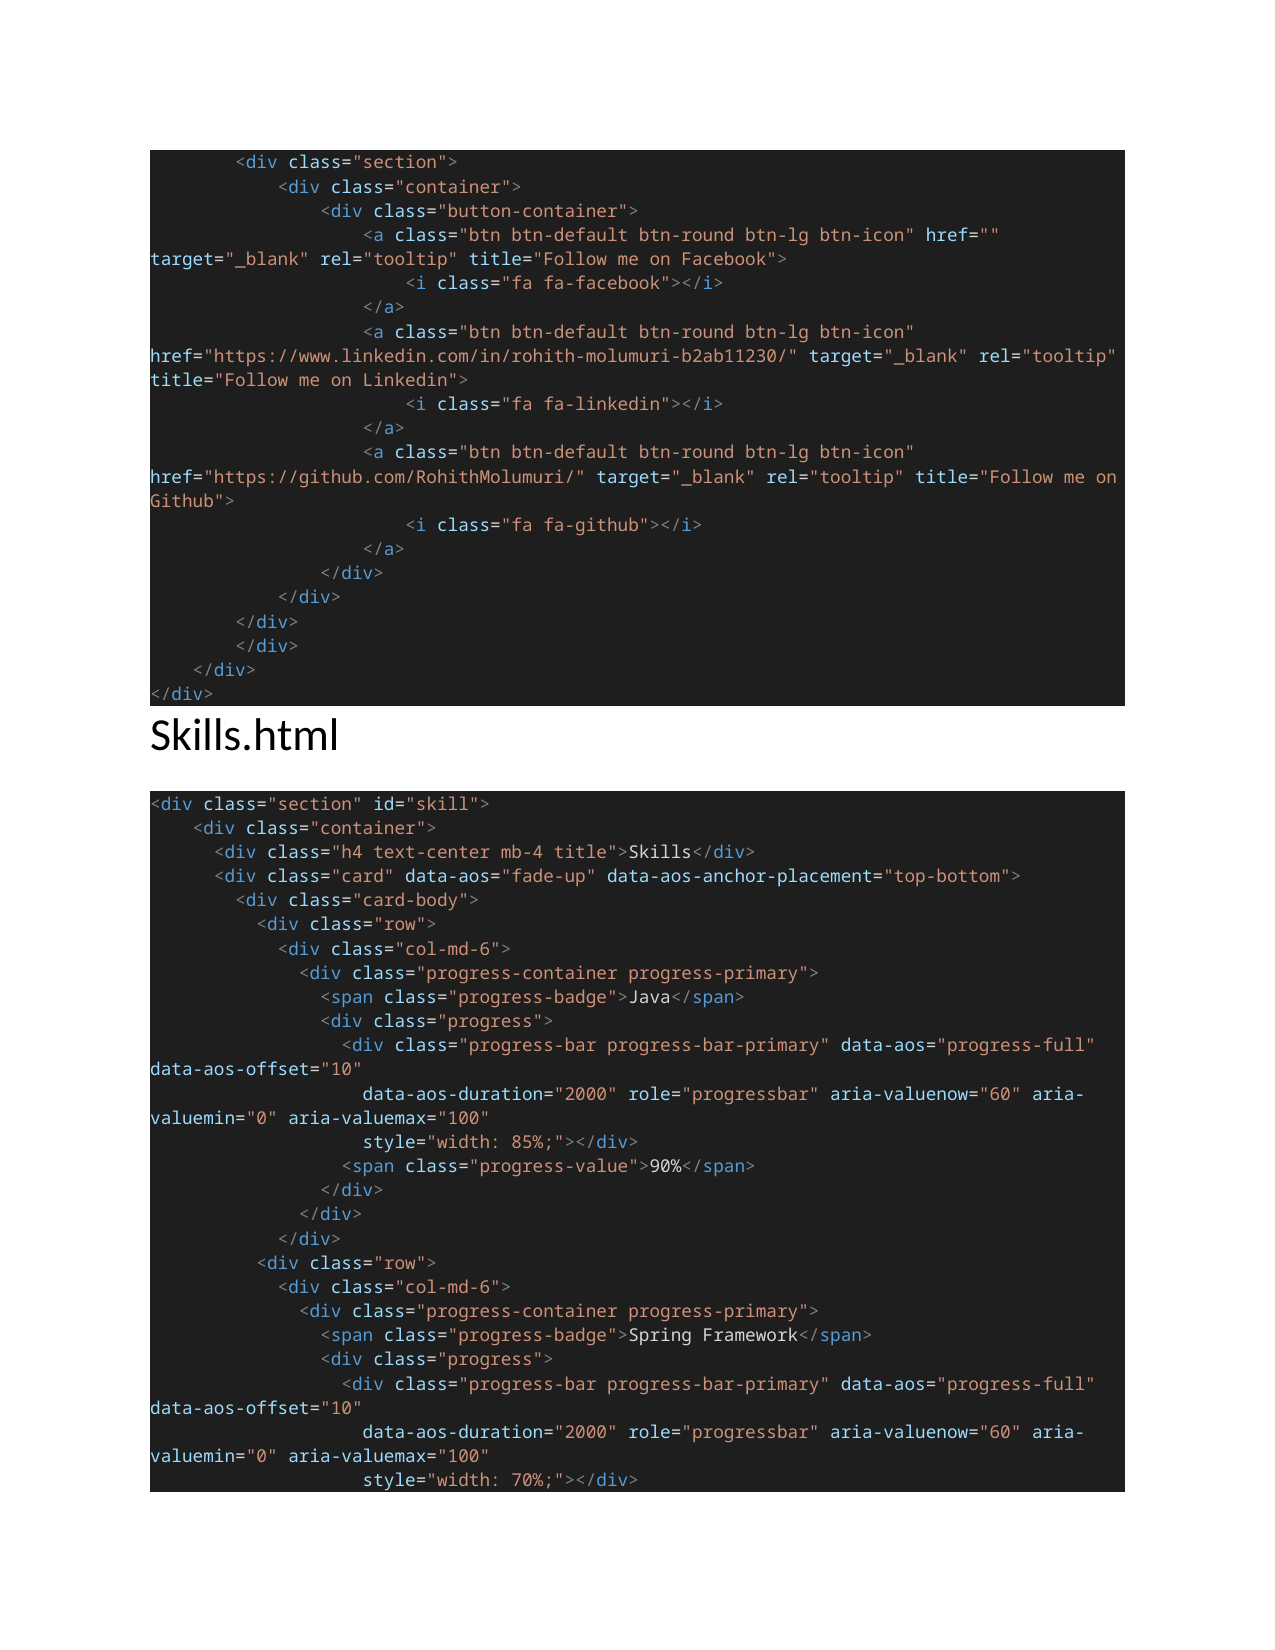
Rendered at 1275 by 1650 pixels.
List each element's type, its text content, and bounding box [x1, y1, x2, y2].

text </a> [150, 537, 1125, 561]
text </div> [150, 561, 1125, 585]
text </div> [150, 1202, 1125, 1226]
text </div> [150, 682, 1125, 706]
text <div class="h4 text-center mb-4 title">Skills</div> [150, 839, 1125, 863]
text </div> [150, 609, 1125, 633]
text <div class="row"> [150, 912, 1125, 936]
text <div class="progress-bar progress-bar-primary" data-aos="progress-full" data-aos-offset="10" [150, 1371, 1125, 1419]
text <div class="col-md-6"> [150, 1274, 1125, 1298]
text <div class="card-body"> [150, 888, 1125, 912]
text data-aos-duration="2000" role="progressbar" aria-valuenow="60" aria-valuemin="0" aria-valuemax="100" [150, 1419, 1125, 1468]
text </div> [150, 1226, 1125, 1250]
text <div class="button-container"> [150, 198, 1125, 222]
text <div class="section" id="skill"> [150, 791, 1125, 815]
text <div class="container"> [150, 815, 1125, 839]
text </div> [150, 657, 1125, 682]
text <div class="section"> [150, 150, 1125, 174]
text <span class="progress-badge">Spring Framework</span> [150, 1323, 1125, 1347]
text <div class="progress-bar progress-bar-primary" data-aos="progress-full" data-aos-offset="10" [150, 1033, 1125, 1081]
text <div class="progress"> [150, 1008, 1125, 1033]
text <div class="progress-container progress-primary"> [150, 960, 1125, 984]
text <div class="container"> [150, 174, 1125, 198]
text <i class="fa fa-facebook"></i> [150, 271, 1125, 295]
text <i class="fa fa-github"></i> [150, 512, 1125, 537]
text data-aos-duration="2000" role="progressbar" aria-valuenow="60" aria-valuemin="0" aria-valuemax="100" [150, 1081, 1125, 1129]
text <div class="card" data-aos="fade-up" data-aos-anchor-placement="top-bottom"> [150, 863, 1125, 888]
text <a class="btn btn-default btn-round btn-lg btn-icon" href="" target="_blank" rel="tooltip" title="Follow me on Facebook"> [150, 222, 1125, 271]
text <div class="row"> [150, 1250, 1125, 1274]
text style="width: 70%;"></div> [150, 1468, 1125, 1492]
text <div class="progress"> [150, 1347, 1125, 1371]
text </div> [150, 1178, 1125, 1202]
text <a class="btn btn-default btn-round btn-lg btn-icon" href="https://www.linkedin.com/in/rohith-molumuri-b2ab11230/" target="_blank" rel="tooltip" title="Follow me on Linkedin"> [150, 319, 1125, 392]
text </div> [150, 633, 1125, 657]
text <i class="fa fa-linkedin"></i> [150, 392, 1125, 416]
text <a class="btn btn-default btn-round btn-lg btn-icon" href="https://github.com/RohithMolumuri/" target="_blank" rel="tooltip" title="Follow me on Github"> [150, 440, 1125, 512]
text Skills.html [150, 706, 1125, 762]
text <div class="progress-container progress-primary"> [150, 1298, 1125, 1323]
text <span class="progress-badge">Java</span> [150, 984, 1125, 1008]
text <div class="col-md-6"> [150, 936, 1125, 960]
text <span class="progress-value">90%</span> [150, 1153, 1125, 1178]
text style="width: 85%;"></div> [150, 1129, 1125, 1153]
text </a> [150, 295, 1125, 319]
text </a> [150, 416, 1125, 440]
text </div> [150, 585, 1125, 609]
